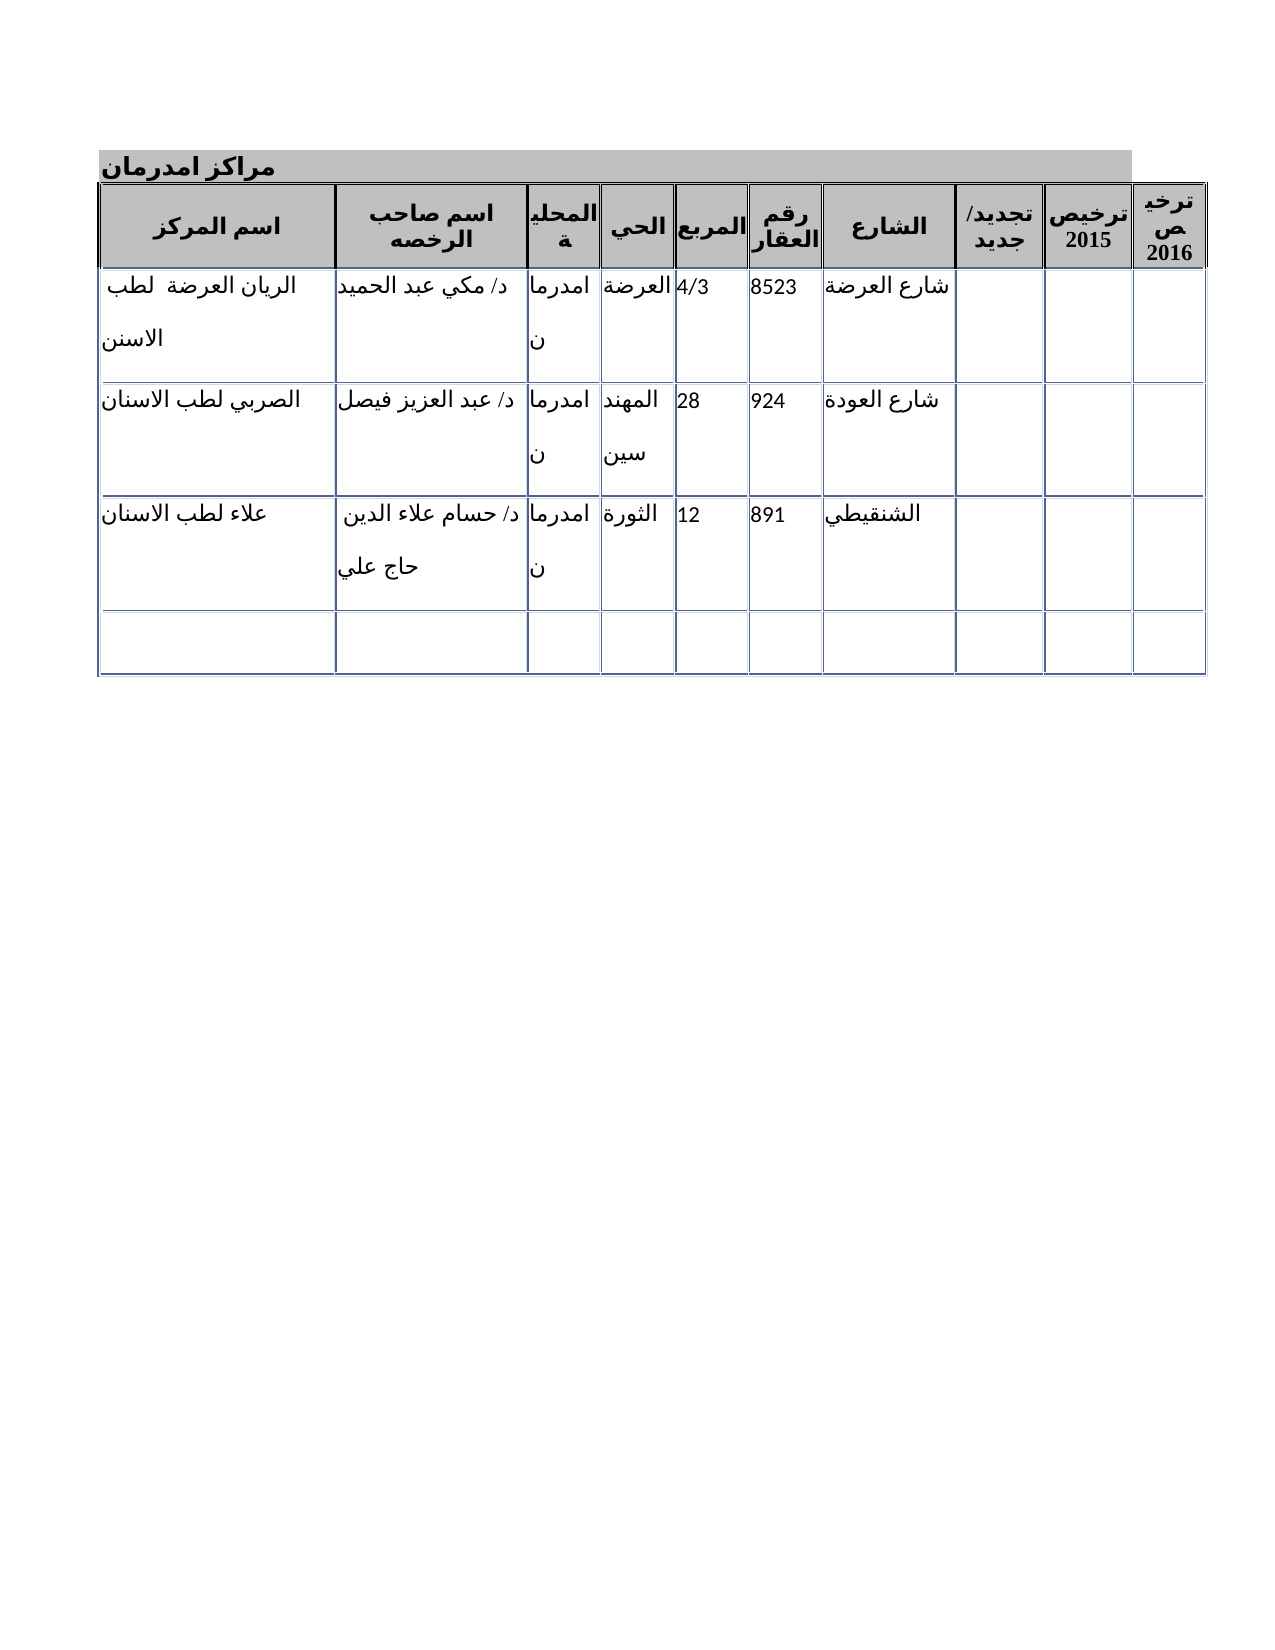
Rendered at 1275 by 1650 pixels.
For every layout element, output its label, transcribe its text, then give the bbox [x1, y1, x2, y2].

table_cell المربع [677, 185, 747, 267]
table_cell المحلية [529, 185, 599, 267]
table_cell شارع العرضة [824, 271, 954, 381]
table_cell علاء لطب الاسنان [101, 495, 334, 609]
table_cell 12 [677, 499, 747, 609]
table_cell [675, 613, 748, 673]
table_cell 924 [750, 385, 821, 495]
table_cell [101, 610, 335, 673]
table_cell [823, 613, 955, 673]
table_cell امدرمان [529, 271, 599, 381]
table_cell الريان العرضة لطب الاسنن [101, 267, 334, 381]
table_cell [1134, 495, 1205, 609]
table_cell تجديد/جديد [957, 185, 1042, 267]
table_cell المهندسين [602, 385, 673, 495]
table_cell د/ مكي عبد الحميد [337, 271, 526, 381]
table_cell [1134, 381, 1205, 495]
table_cell امدرمان [529, 385, 599, 495]
table_cell 28 [677, 385, 747, 495]
table_cell د/ عبد العزيز فيصل [337, 385, 526, 495]
table_cell [1134, 267, 1205, 381]
table_cell ترخيص2015 [1046, 185, 1131, 267]
table_cell 891 [750, 499, 821, 609]
table_cell الثورة [602, 499, 673, 609]
table_cell [1046, 271, 1131, 381]
table_cell شارع العودة [824, 385, 954, 495]
table_cell [749, 613, 822, 673]
table_cell رقم العقار [750, 185, 821, 267]
table_cell [335, 613, 527, 673]
table_cell [1046, 499, 1131, 609]
table_cell [957, 499, 1042, 609]
table_cell [1044, 613, 1132, 673]
table_cell الحي [602, 185, 673, 267]
table_cell 4/3 [677, 271, 747, 381]
table_cell [601, 610, 675, 673]
table_cell د/ حسام علاء الدين حاج علي [337, 499, 526, 609]
table_cell ترخيص2016 [1133, 182, 1206, 267]
table_cell العرضة [602, 271, 673, 381]
table_cell اسم المركز [99, 182, 335, 267]
table_cell [957, 271, 1042, 381]
table_cell [957, 385, 1042, 495]
table_cell اسم صاحب الرخصه [337, 185, 526, 267]
table_cell [1046, 385, 1131, 495]
table_cell [955, 610, 1044, 673]
table_cell الشنقيطي [824, 499, 954, 609]
table_cell [1133, 610, 1205, 673]
table_cell امدرمان [529, 499, 599, 609]
table_header مراكز امدرمان [99, 150, 1132, 182]
table_cell الشارع [824, 185, 954, 267]
table_cell الصربي لطب الاسنان [101, 381, 334, 495]
table_cell 8523 [750, 271, 821, 381]
table_cell [527, 613, 601, 673]
